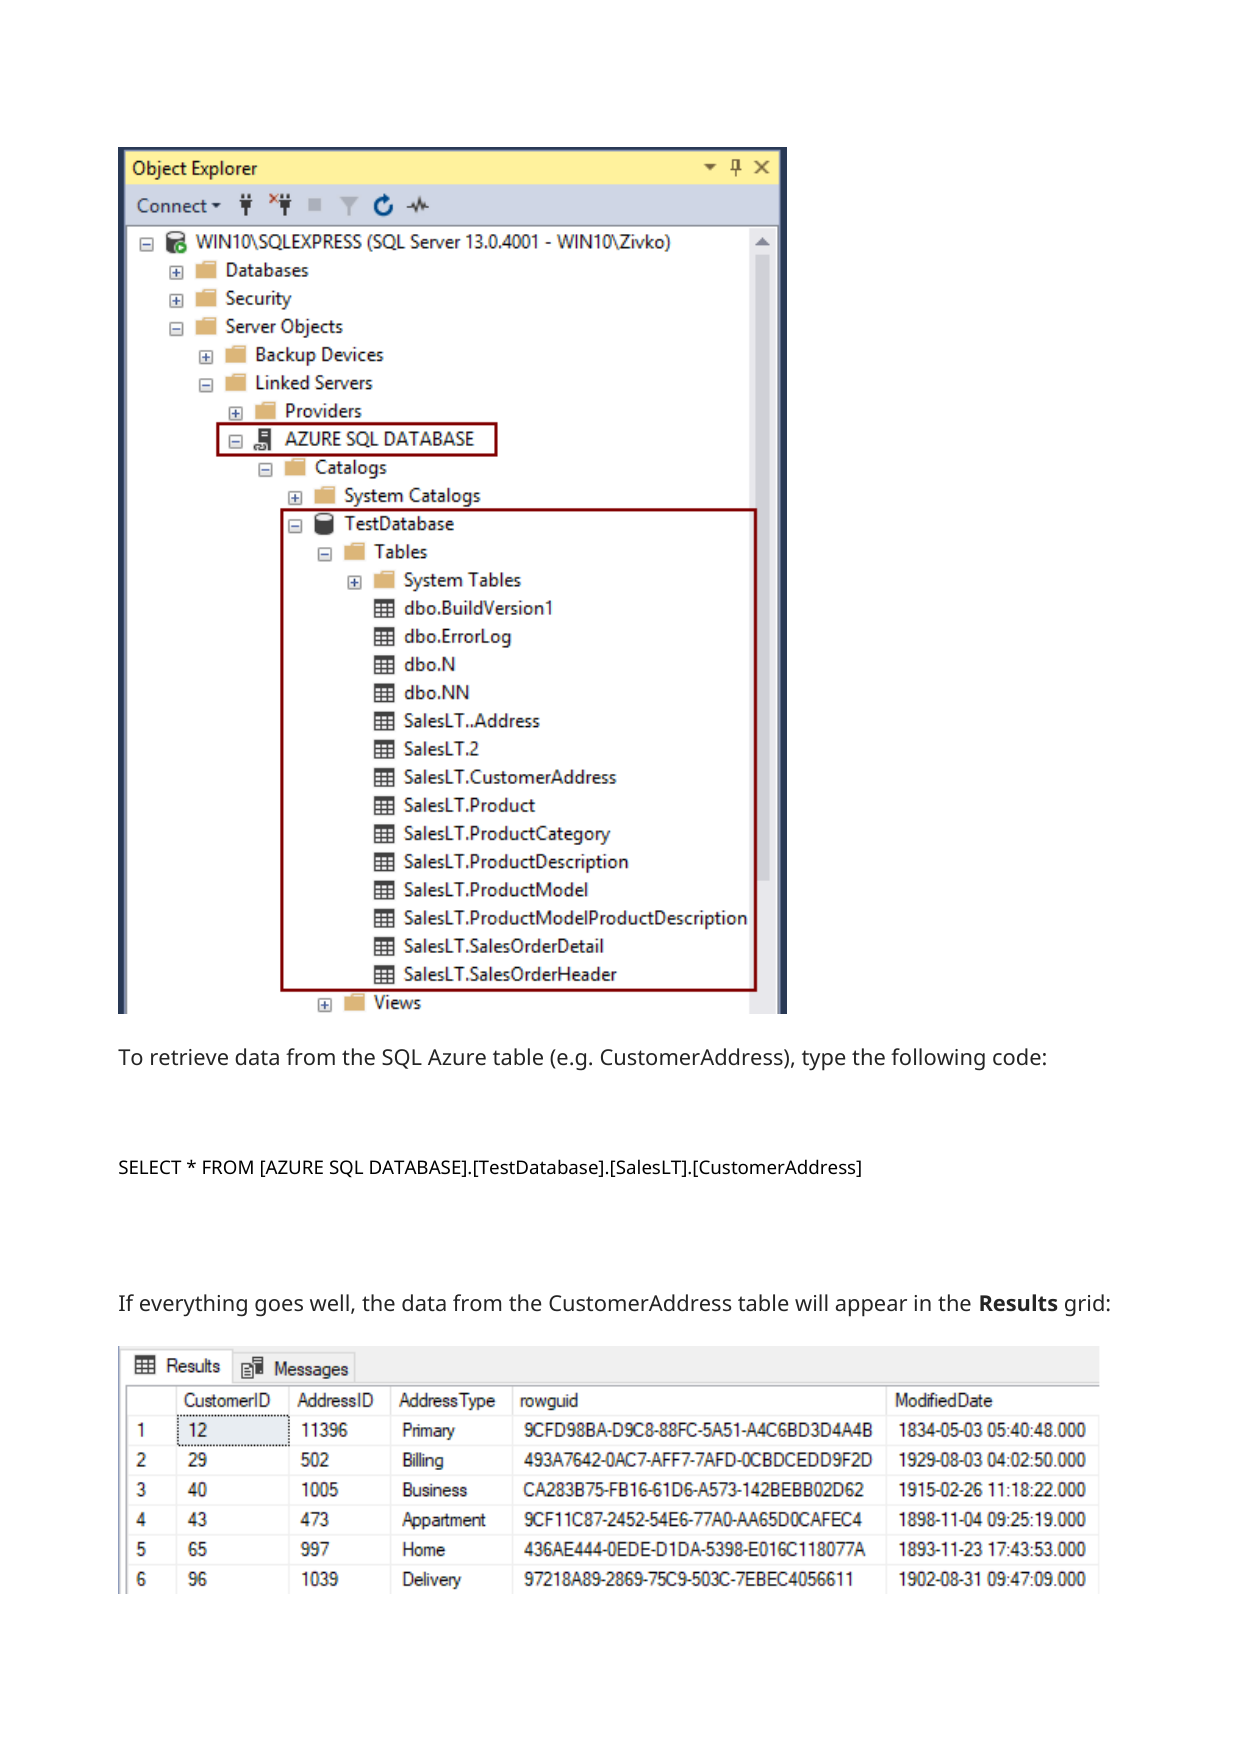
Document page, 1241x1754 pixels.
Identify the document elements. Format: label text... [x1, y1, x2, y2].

table_header SELECT * FROM [AZURE SQL DATABASE].[TestDatabase].[SalesLT].[CustomerAddress] [117, 1101, 1006, 1258]
picture [118, 1346, 1100, 1594]
text To retrieve data from the SQL Azure table (e.g. CustomerAddress), type the following code: [118, 1042, 1122, 1072]
picture [118, 147, 787, 1014]
text If everything goes well, the data from the CustomerAddress table will appear in the Results grid: [118, 1287, 1122, 1317]
